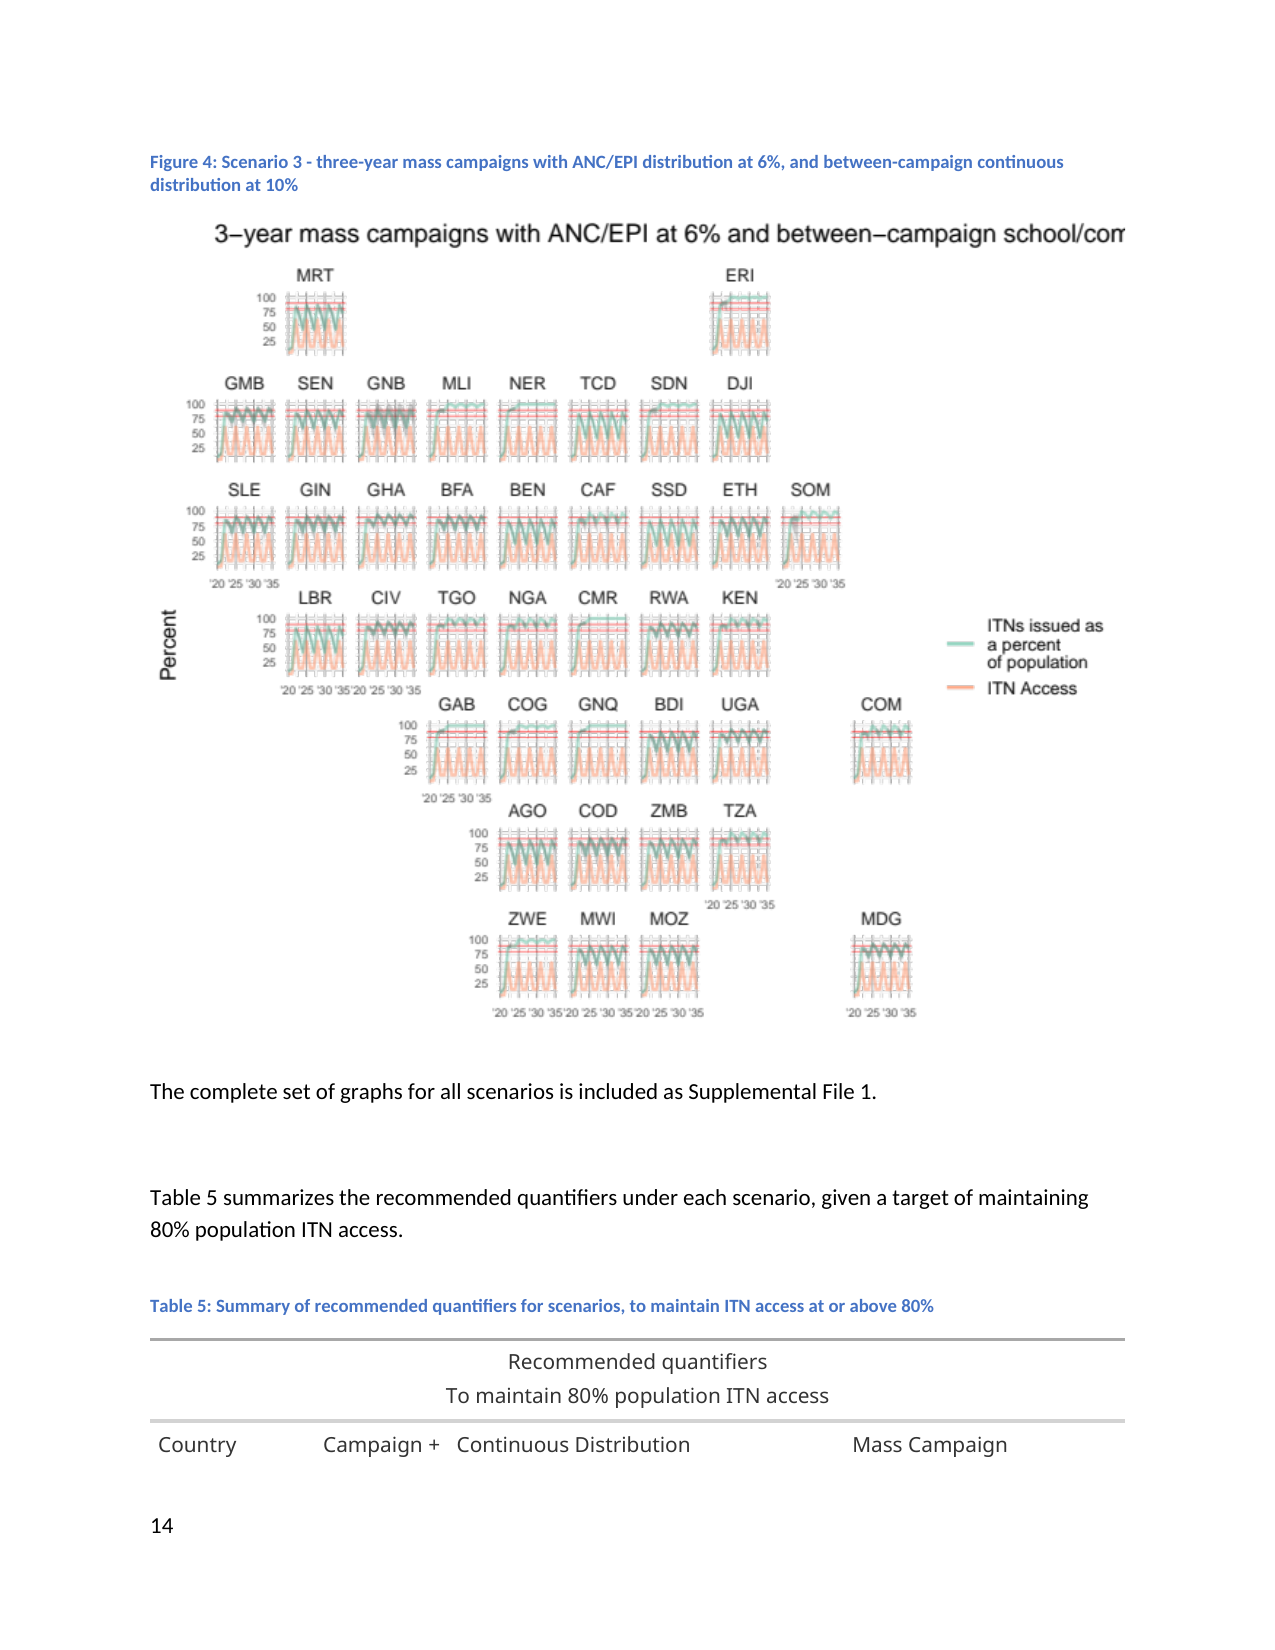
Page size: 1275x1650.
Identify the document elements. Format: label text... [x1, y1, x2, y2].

table_cell Mass Campaign [846, 1423, 1125, 1468]
table_cell Continuous Distribution [450, 1423, 846, 1468]
table_cell Campaign + routine [315, 1423, 450, 1468]
table_header Recommended quantifiers [150, 1341, 1125, 1382]
table_cell To maintain 80% population ITN access [150, 1382, 1125, 1419]
table_cell Country [150, 1423, 315, 1468]
text The complete set of graphs for all scenarios is included as Supplemental File 1. [150, 1077, 1125, 1105]
